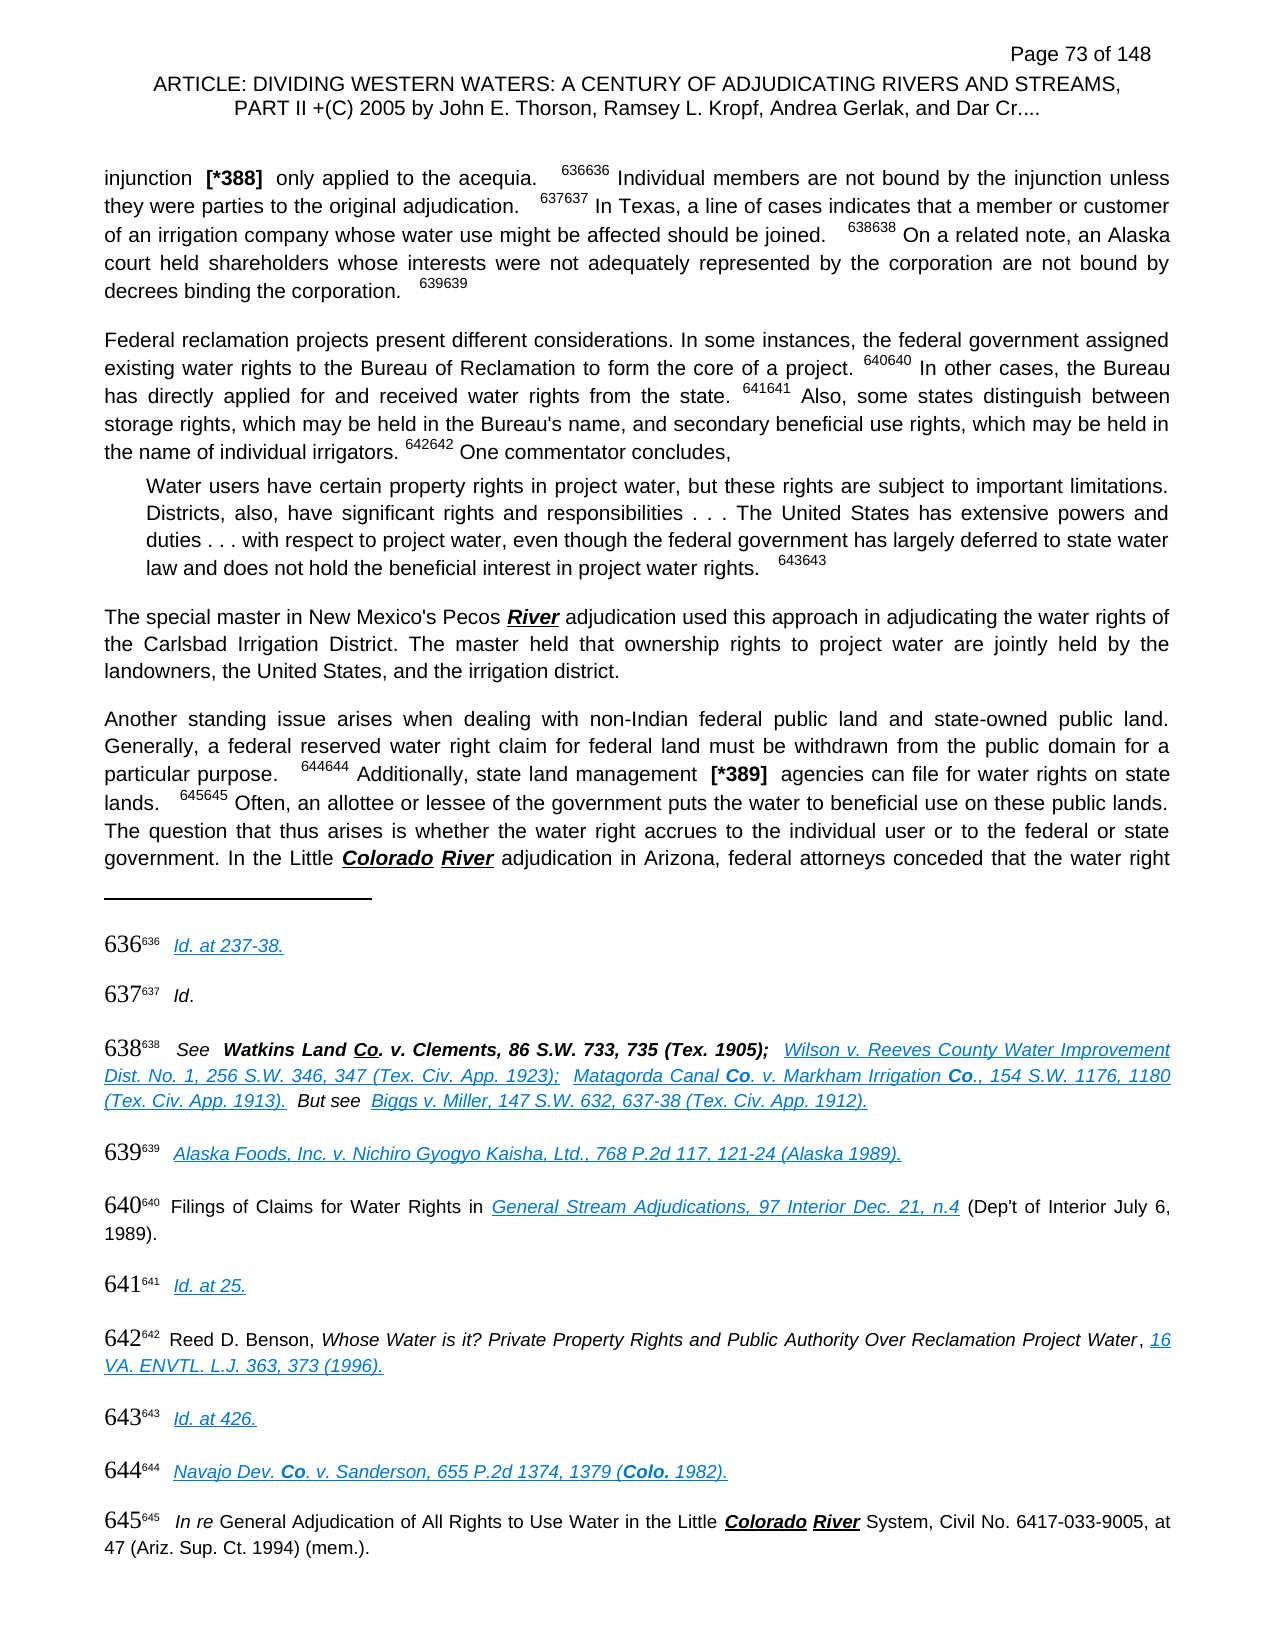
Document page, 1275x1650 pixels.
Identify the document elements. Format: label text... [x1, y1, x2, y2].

text Water users have certain property rights in project water, but these rights are subject to important limitations. Districts, also, have significant rights and responsibilities . . . The United States has extensive powers and duties . . . with respect to project water, even though the federal government has largely deferred to state water law and does not hold the beneficial interest in project water rights. 643 [146, 471, 1171, 581]
text This Colorado decision is similar to the law in other jurisdictions. A New Mexico court ruled individual water users must be joined in an adjudication of an acequia's water rights. 634 The court enjoined the Acequia de las Joyas del Llano Frio from interfering with the rights of senior appropriators. 635 The court ruled, however, that the injunction [*388] only applied to the acequia. 636 Individual members are not bound by the injunction unless they were parties to the original adjudication. 637 In Texas, a line of cases indicates that a member or customer of an irrigation company whose water use might be affected should be joined. 638 On a related note, an Alaska court held shareholders whose interests were not adequately represented by the corporation are not bound by decrees binding the corporation. 639 [104, 161, 1171, 303]
text Another standing issue arises when dealing with non-Indian federal public land and state-owned public land. Generally, a federal reserved water right claim for federal land must be withdrawn from the public domain for a particular purpose. 644 Additionally, state land management [*389] agencies can file for water rights on state lands. 645 Often, an allottee or lessee of the government puts the water to beneficial use on these public lands. The question that thus arises is whether the water right accrues to the individual user or to the federal or state government. In the Little Colorado River adjudication in Arizona, federal attorneys conceded that the water right accrues to the person leasing the federal land. 646 The federal government, however, took the opposite position in the Gila River adjudication. 647 [104, 704, 1171, 870]
text The special master in New Mexico's Pecos River adjudication used this approach in adjudicating the water rights of the Carlsbad Irrigation District. The master held that ownership rights to project water are jointly held by the landowners, the United States, and the irrigation district. [104, 602, 1171, 683]
text Federal reclamation projects present different considerations. In some instances, the federal government assigned existing water rights to the Bureau of Reclamation to form the core of a project. 640 In other cases, the Bureau has directly applied for and received water rights from the state. 641 Also, some states distinguish between storage rights, which may be held in the Bureau's name, and secondary beneficial use rights, which may be held in the name of individual irrigators. 642 One commentator concludes, [104, 324, 1171, 465]
